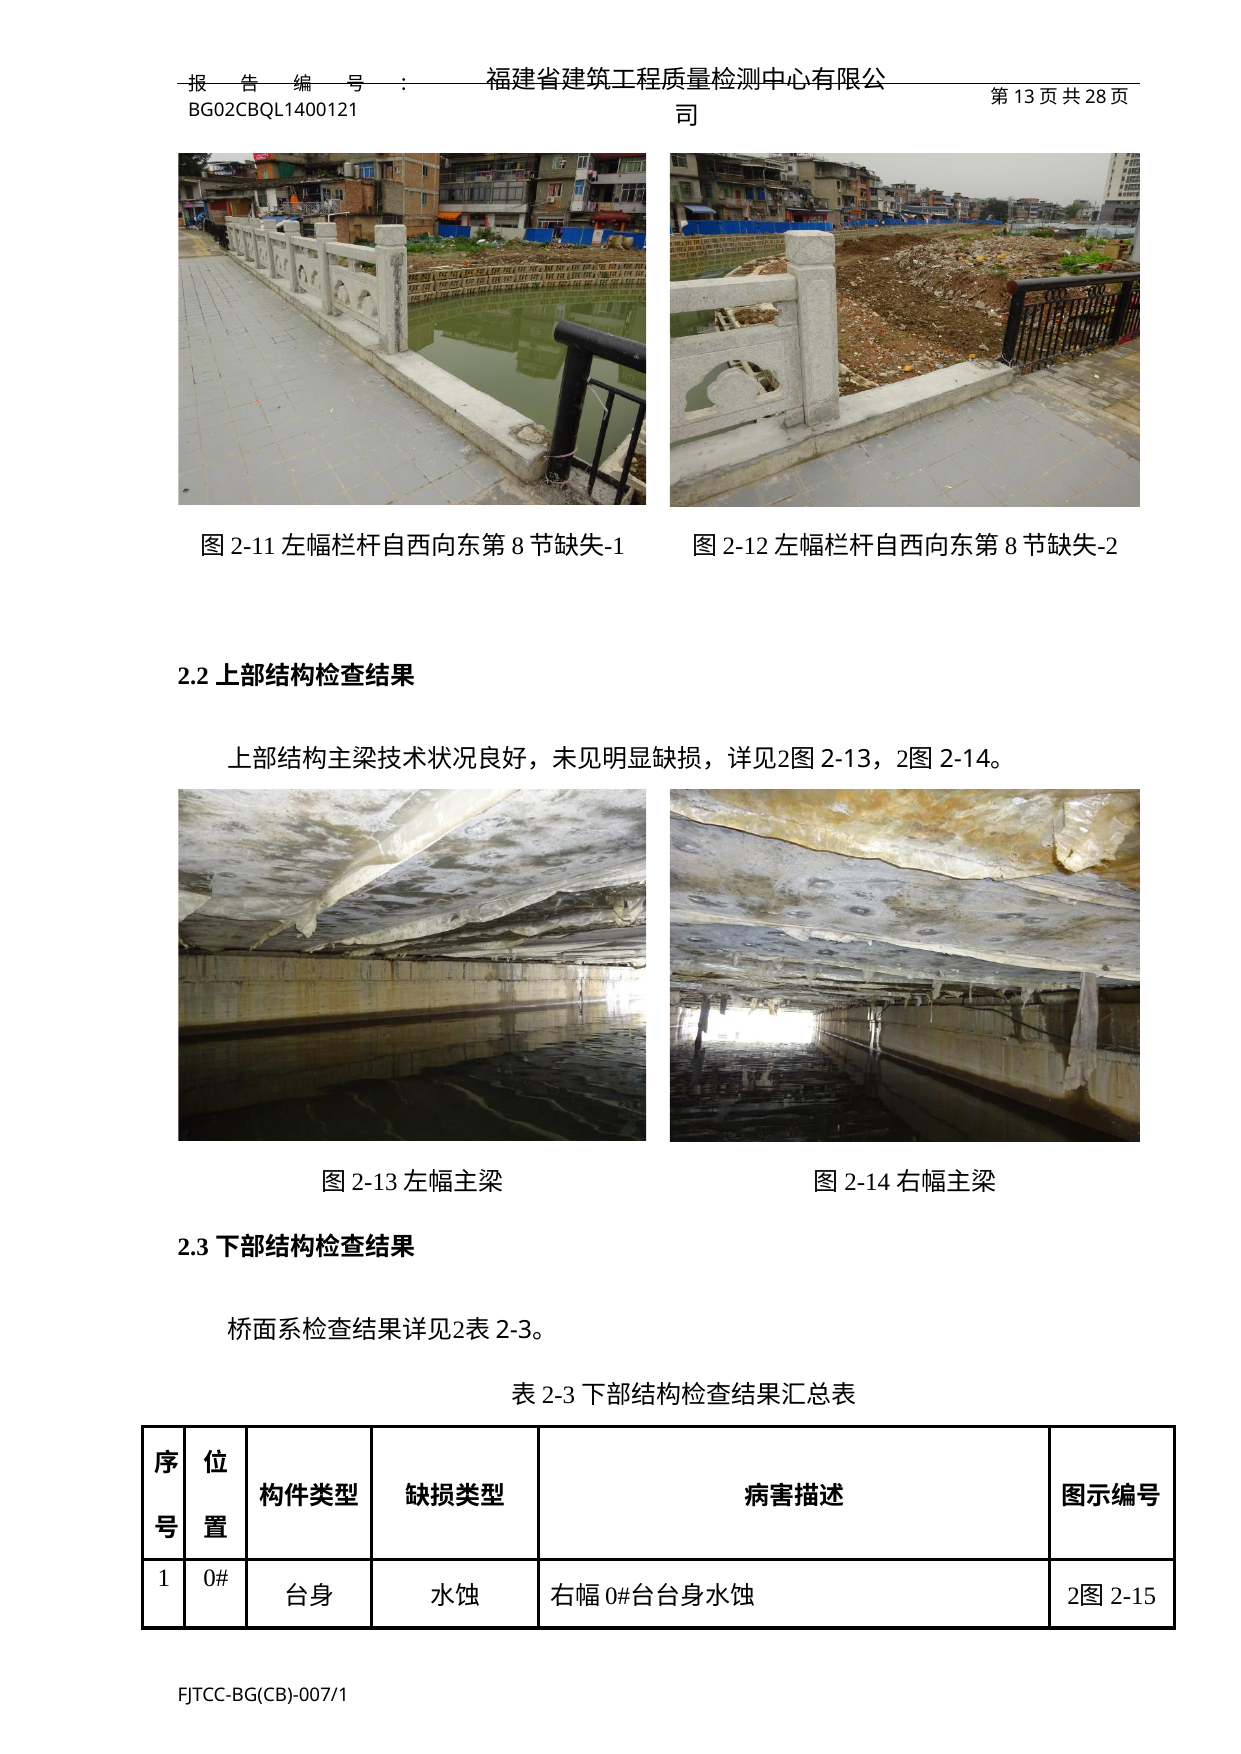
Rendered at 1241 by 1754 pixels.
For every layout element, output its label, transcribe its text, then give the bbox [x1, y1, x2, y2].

table_header 序号 [144, 1428, 183, 1558]
table_cell 水蚀 [373, 1561, 537, 1626]
table_header [659, 790, 1151, 1147]
table_header 位置 [186, 1428, 245, 1558]
table_header 构件类型 [248, 1428, 370, 1558]
picture [669, 153, 1140, 507]
table_cell [659, 89, 1151, 511]
table_header [166, 790, 658, 1147]
table_cell [166, 89, 658, 511]
table_cell 0#台 [186, 1561, 245, 1626]
subtitle 2.3 下部结构检查结果 [177, 1212, 1140, 1277]
table_cell 1 [144, 1561, 183, 1626]
table_cell 台身 [248, 1561, 370, 1626]
picture [669, 789, 1140, 1142]
table_header 病害描述 [540, 1428, 1048, 1558]
table_header 缺损类型 [373, 1428, 537, 1558]
picture [178, 153, 647, 505]
table_header 图示编号 [1051, 1428, 1173, 1558]
table_cell 右幅0#台台身水蚀 [540, 1561, 1048, 1626]
picture [178, 789, 647, 1141]
subtitle 2.2 上部结构检查结果 [177, 641, 1140, 706]
